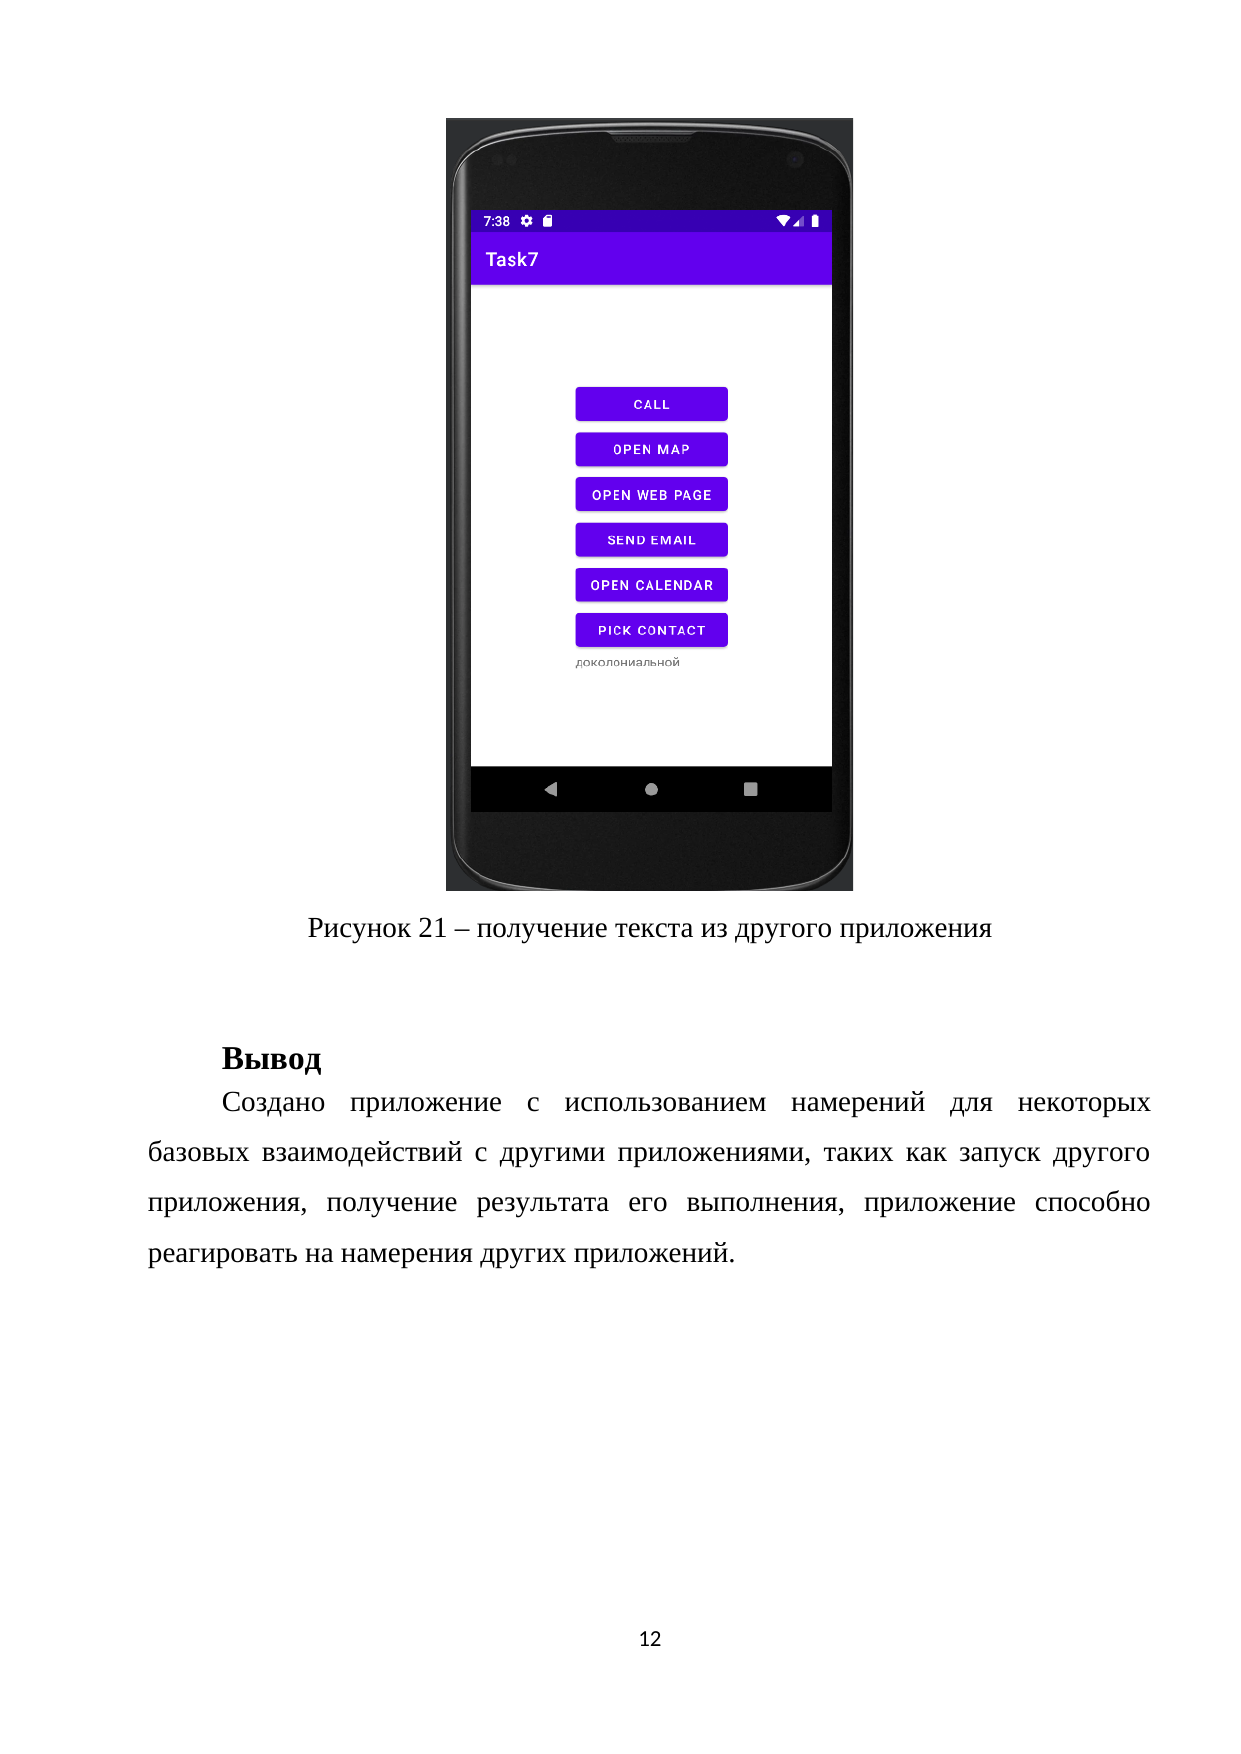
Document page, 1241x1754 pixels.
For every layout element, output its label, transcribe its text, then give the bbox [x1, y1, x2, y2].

text Вывод [148, 1038, 1152, 1077]
text Создано приложение с использованием намерений для некоторых базовых взаимодействий с другими приложениями, таких как запуск другого приложения, получение результата его выполнения, приложение способно реагировать на намерения других приложений. [148, 1084, 1152, 1268]
text Рисунок 21 – получение текста из другого приложения [148, 910, 1152, 943]
picture [446, 118, 854, 891]
